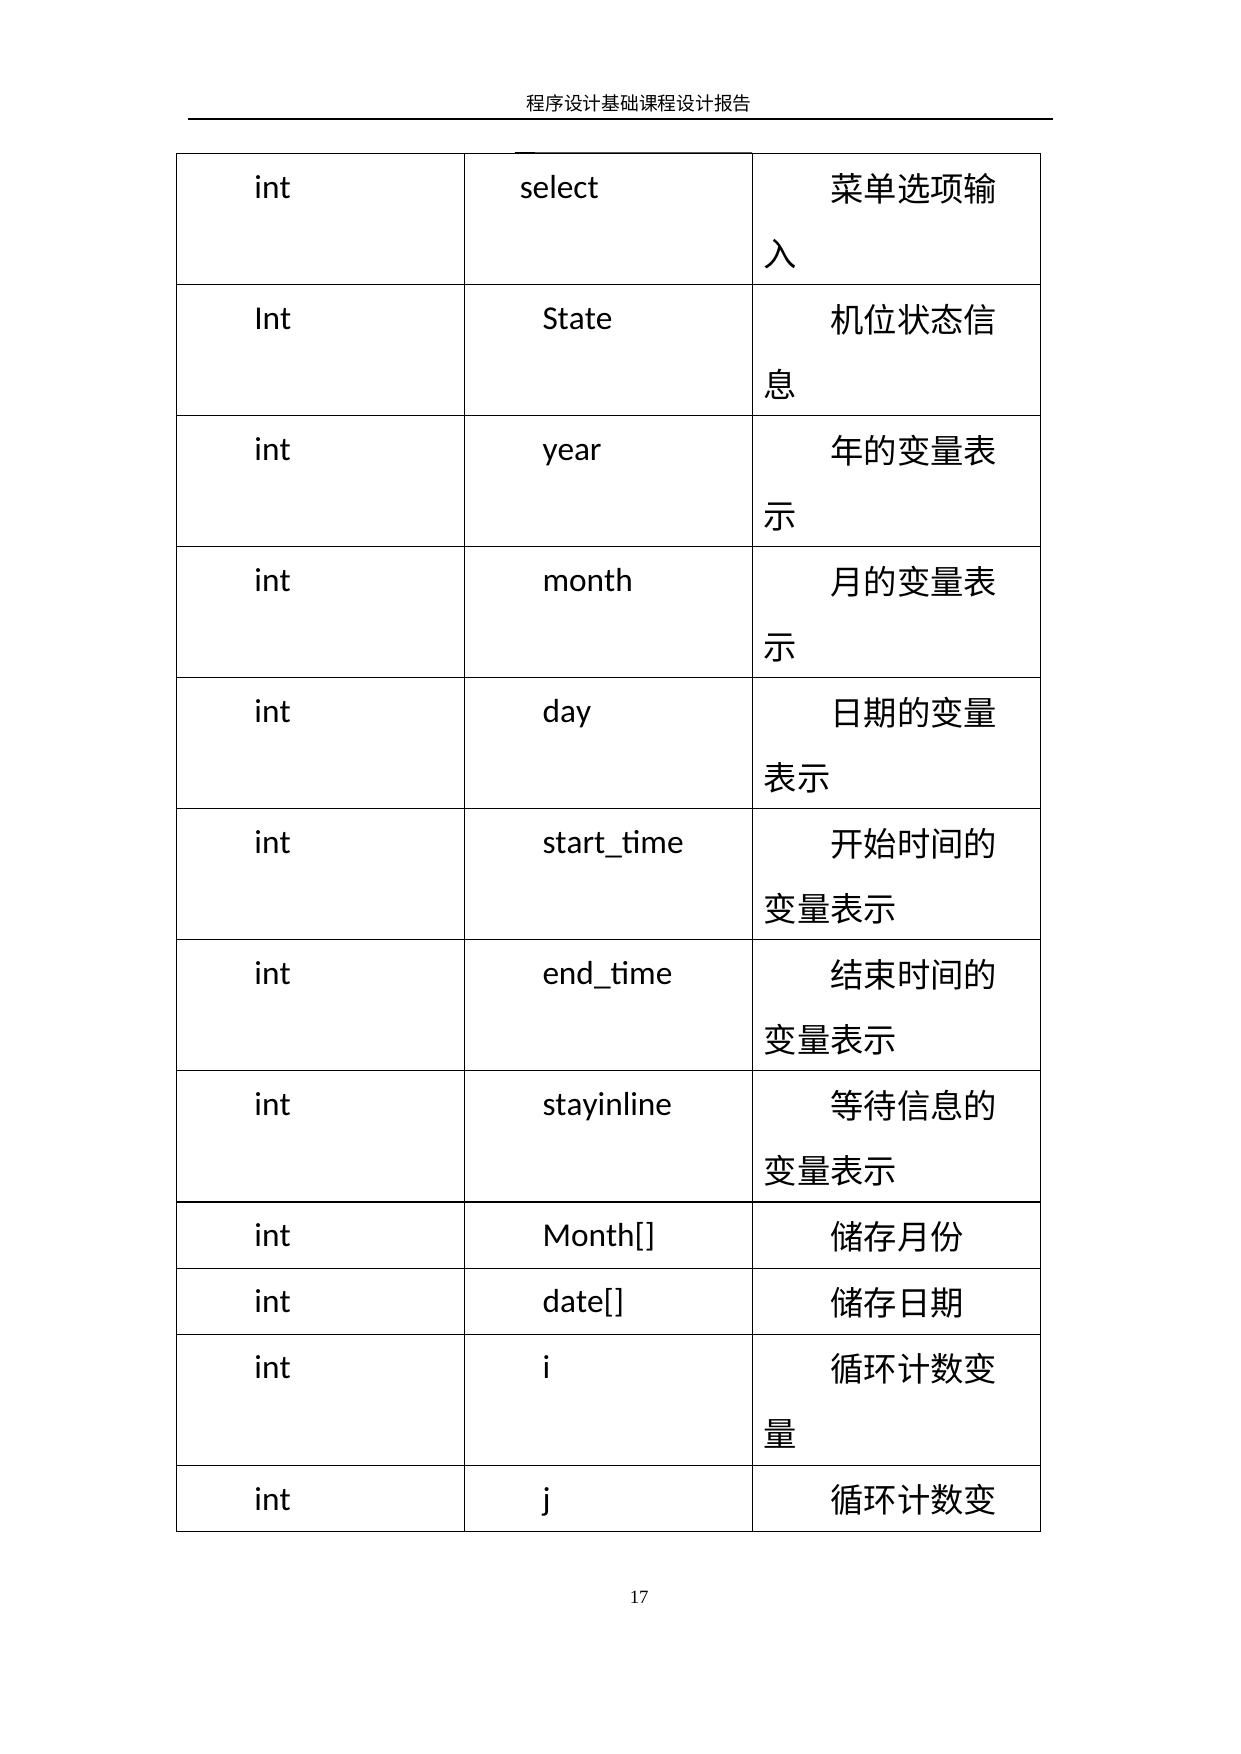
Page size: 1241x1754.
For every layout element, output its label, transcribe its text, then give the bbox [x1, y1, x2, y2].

table_cell 月的变量表示 [753, 547, 1040, 677]
table_cell 机位状态信息 [753, 285, 1040, 415]
table_cell int [177, 940, 464, 1070]
table_cell j [465, 1466, 752, 1531]
table_cell select [465, 154, 752, 284]
table_cell int [177, 678, 464, 808]
table_cell 年的变量表示 [753, 416, 1040, 546]
table_cell 循环计数变量 [753, 1335, 1040, 1464]
table_cell int [177, 1269, 464, 1333]
table_cell 储存日期 [753, 1269, 1040, 1333]
table_cell int [177, 1203, 464, 1267]
table_cell end_time [465, 940, 752, 1070]
table_cell 储存月份 [753, 1203, 1040, 1267]
table_cell int [177, 154, 464, 284]
table_cell Month[] [465, 1203, 752, 1267]
table_cell 等待信息的变量表示 [753, 1071, 1040, 1201]
table_cell 循环计数变量 [753, 1466, 1040, 1531]
table_cell i [465, 1335, 752, 1464]
table_cell State [465, 285, 752, 415]
table_cell int [177, 547, 464, 677]
table_cell int [177, 1335, 464, 1464]
table_cell date[] [465, 1269, 752, 1333]
table_cell int [177, 1466, 464, 1531]
table_cell year [465, 416, 752, 546]
table_cell int [177, 416, 464, 546]
table_cell Int [177, 285, 464, 415]
table_cell 结束时间的变量表示 [753, 940, 1040, 1070]
table_cell day [465, 678, 752, 808]
table_cell 日期的变量表示 [753, 678, 1040, 808]
table_cell int [177, 809, 464, 939]
table_cell int [177, 1071, 464, 1201]
table_cell month [465, 547, 752, 677]
table_cell 开始时间的变量表示 [753, 809, 1040, 939]
table_cell stayinline [465, 1071, 752, 1201]
table_cell start_time [465, 809, 752, 939]
table_cell 菜单选项输入 [753, 154, 1040, 284]
